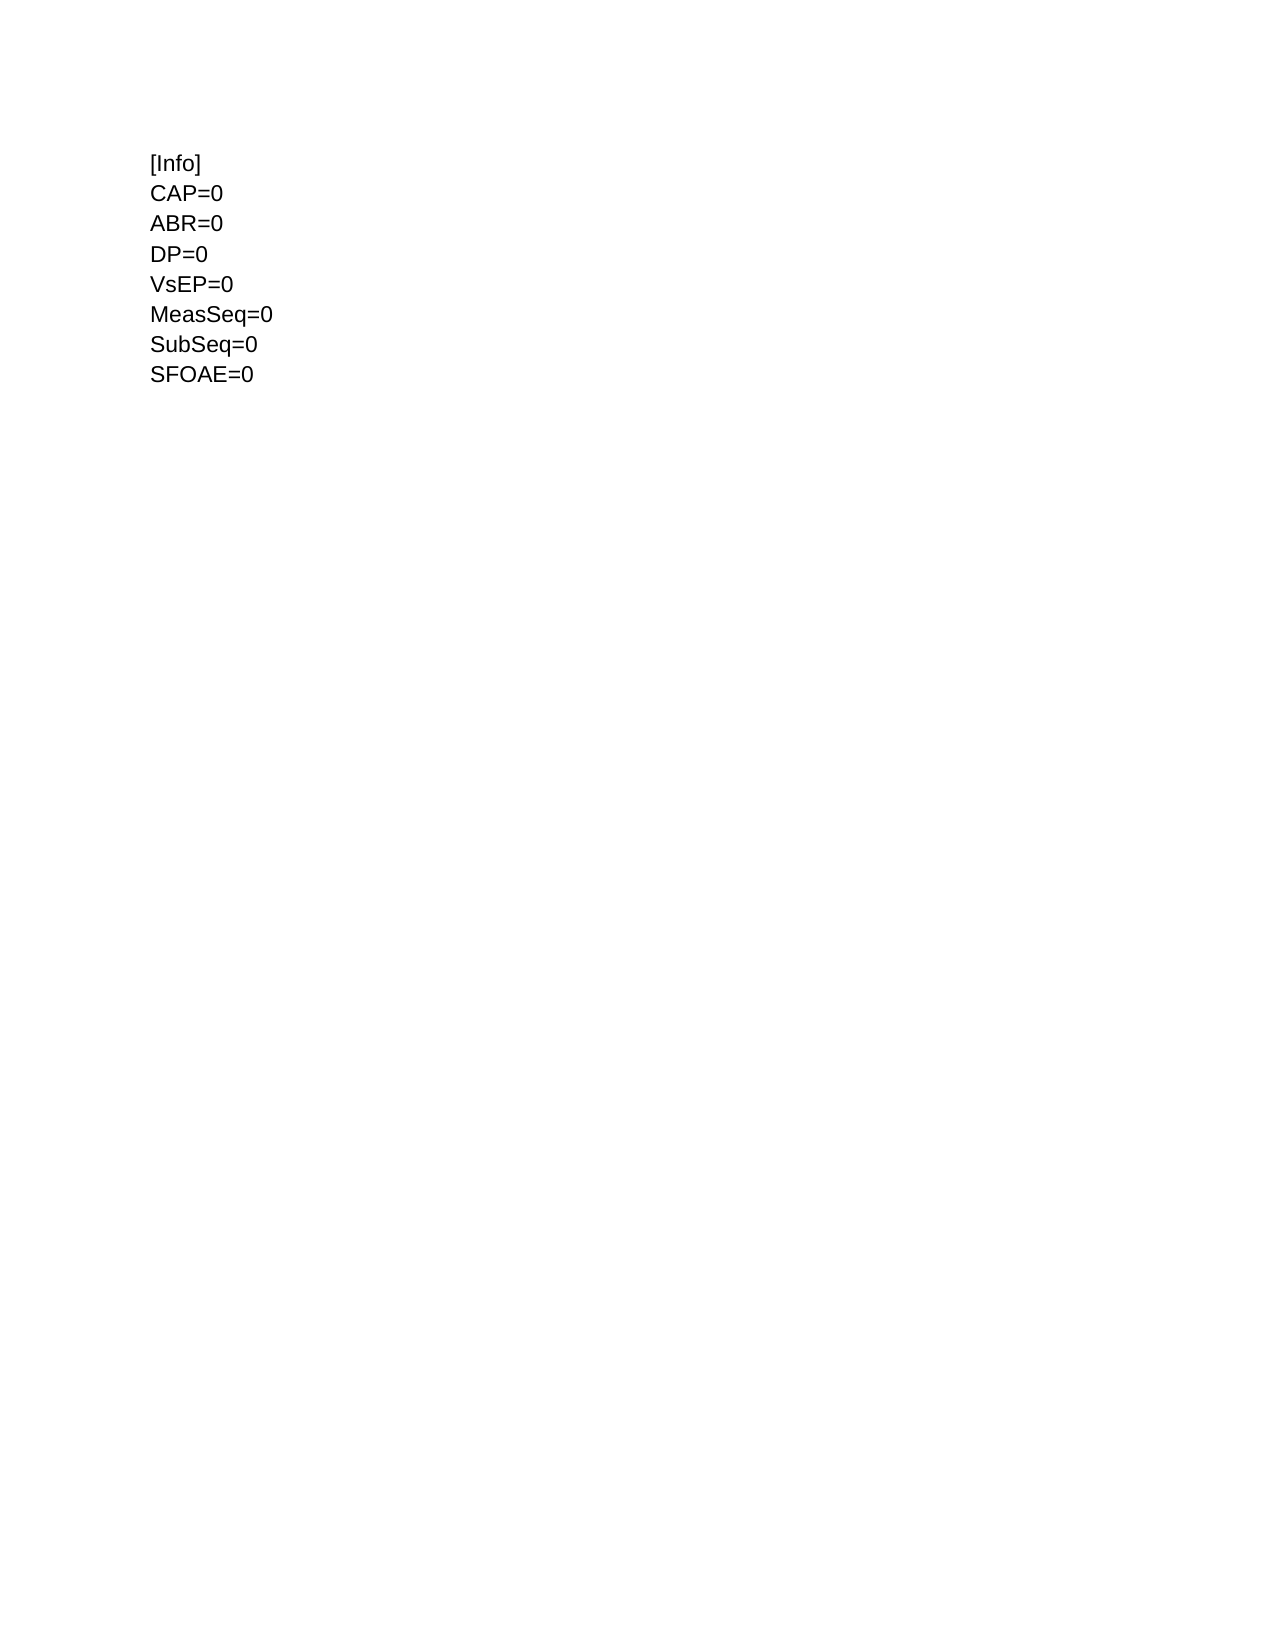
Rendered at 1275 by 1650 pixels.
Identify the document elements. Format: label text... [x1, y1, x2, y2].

text DP=0 [150, 241, 1125, 267]
text SubSeq=0 [150, 331, 1125, 358]
text ABR=0 [150, 210, 1125, 237]
text [Info] [150, 150, 1125, 176]
text SFOAE=0 [150, 361, 1125, 388]
text MeasSeq=0 [150, 301, 1125, 327]
text CAP=0 [150, 180, 1125, 207]
text VsEP=0 [150, 271, 1125, 297]
